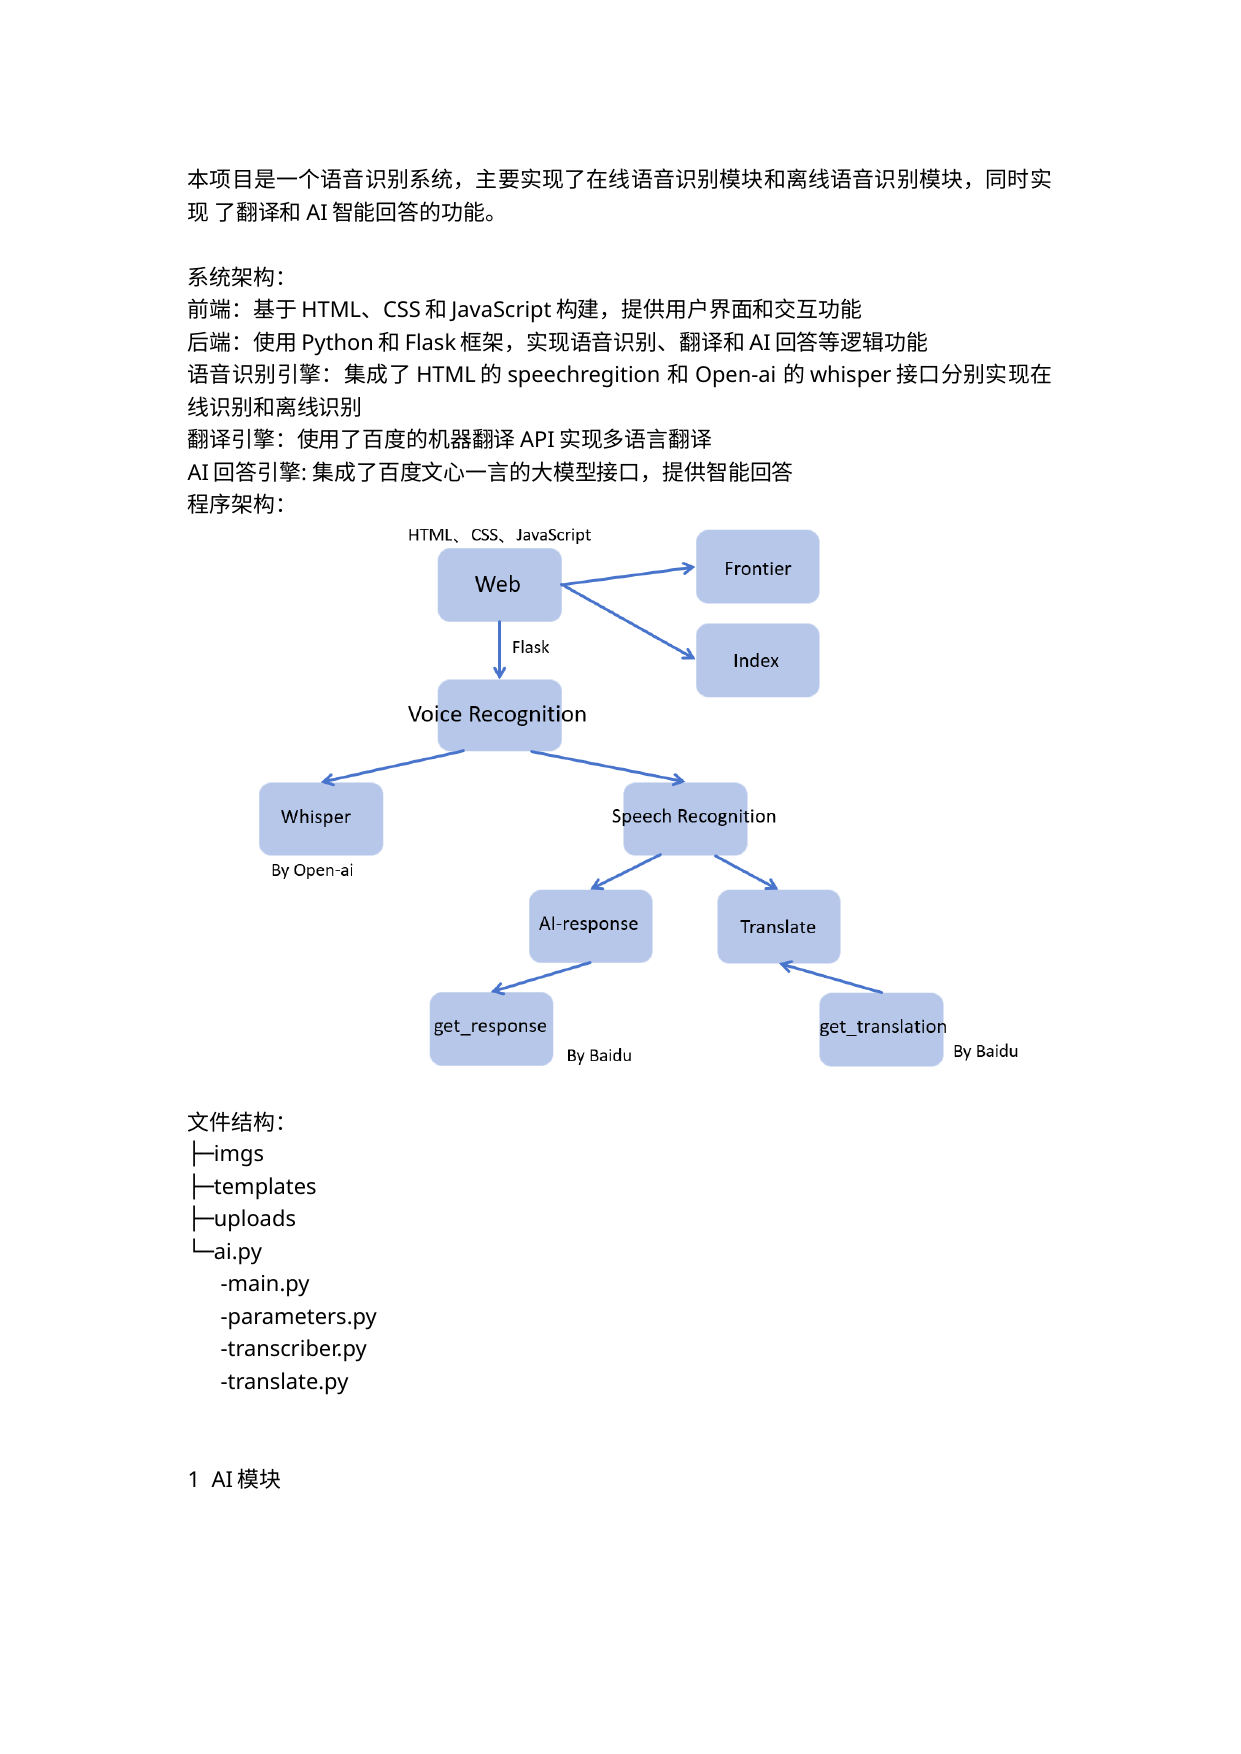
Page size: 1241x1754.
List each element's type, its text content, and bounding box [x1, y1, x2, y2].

text ├─imgs [187, 1137, 1053, 1169]
text 系统架构： [187, 259, 1053, 292]
text -transcriber.py [187, 1332, 1053, 1364]
text ├─templates [187, 1169, 1053, 1202]
text 程序架构： [187, 487, 1053, 519]
text 文件结构： [187, 1104, 1053, 1137]
text 后端：使用Python和Flask框架，实现语音识别、翻译和AI回答等逻辑功能 [187, 324, 1053, 357]
text ├─uploads [187, 1202, 1053, 1234]
text -parameters.py [187, 1299, 1053, 1332]
text └─ai.py [187, 1234, 1053, 1267]
text 前端：基于HTML、CSS和JavaScript构建，提供用户界面和交互功能 [187, 292, 1053, 324]
text 1 AI模块 [187, 1462, 1053, 1494]
text -translate.py [187, 1364, 1053, 1397]
text 翻译引擎：使用了百度的机器翻译API实现多语言翻译 [187, 422, 1053, 454]
text 语音识别引擎：集成了HTML的speechregition 和 Open-ai 的whisper接口分别实现在线识别和离线识别 [187, 357, 1053, 422]
text -main.py [187, 1267, 1053, 1299]
text AI回答引擎: 集成了百度文心一言的大模型接口，提供智能回答 [187, 454, 1053, 487]
picture [187, 519, 1053, 1071]
text 本项目是一个语音识别系统，主要实现了在线语音识别模块和离线语音识别模块，同时实现 了翻译和AI智能回答的功能。 [187, 162, 1053, 227]
